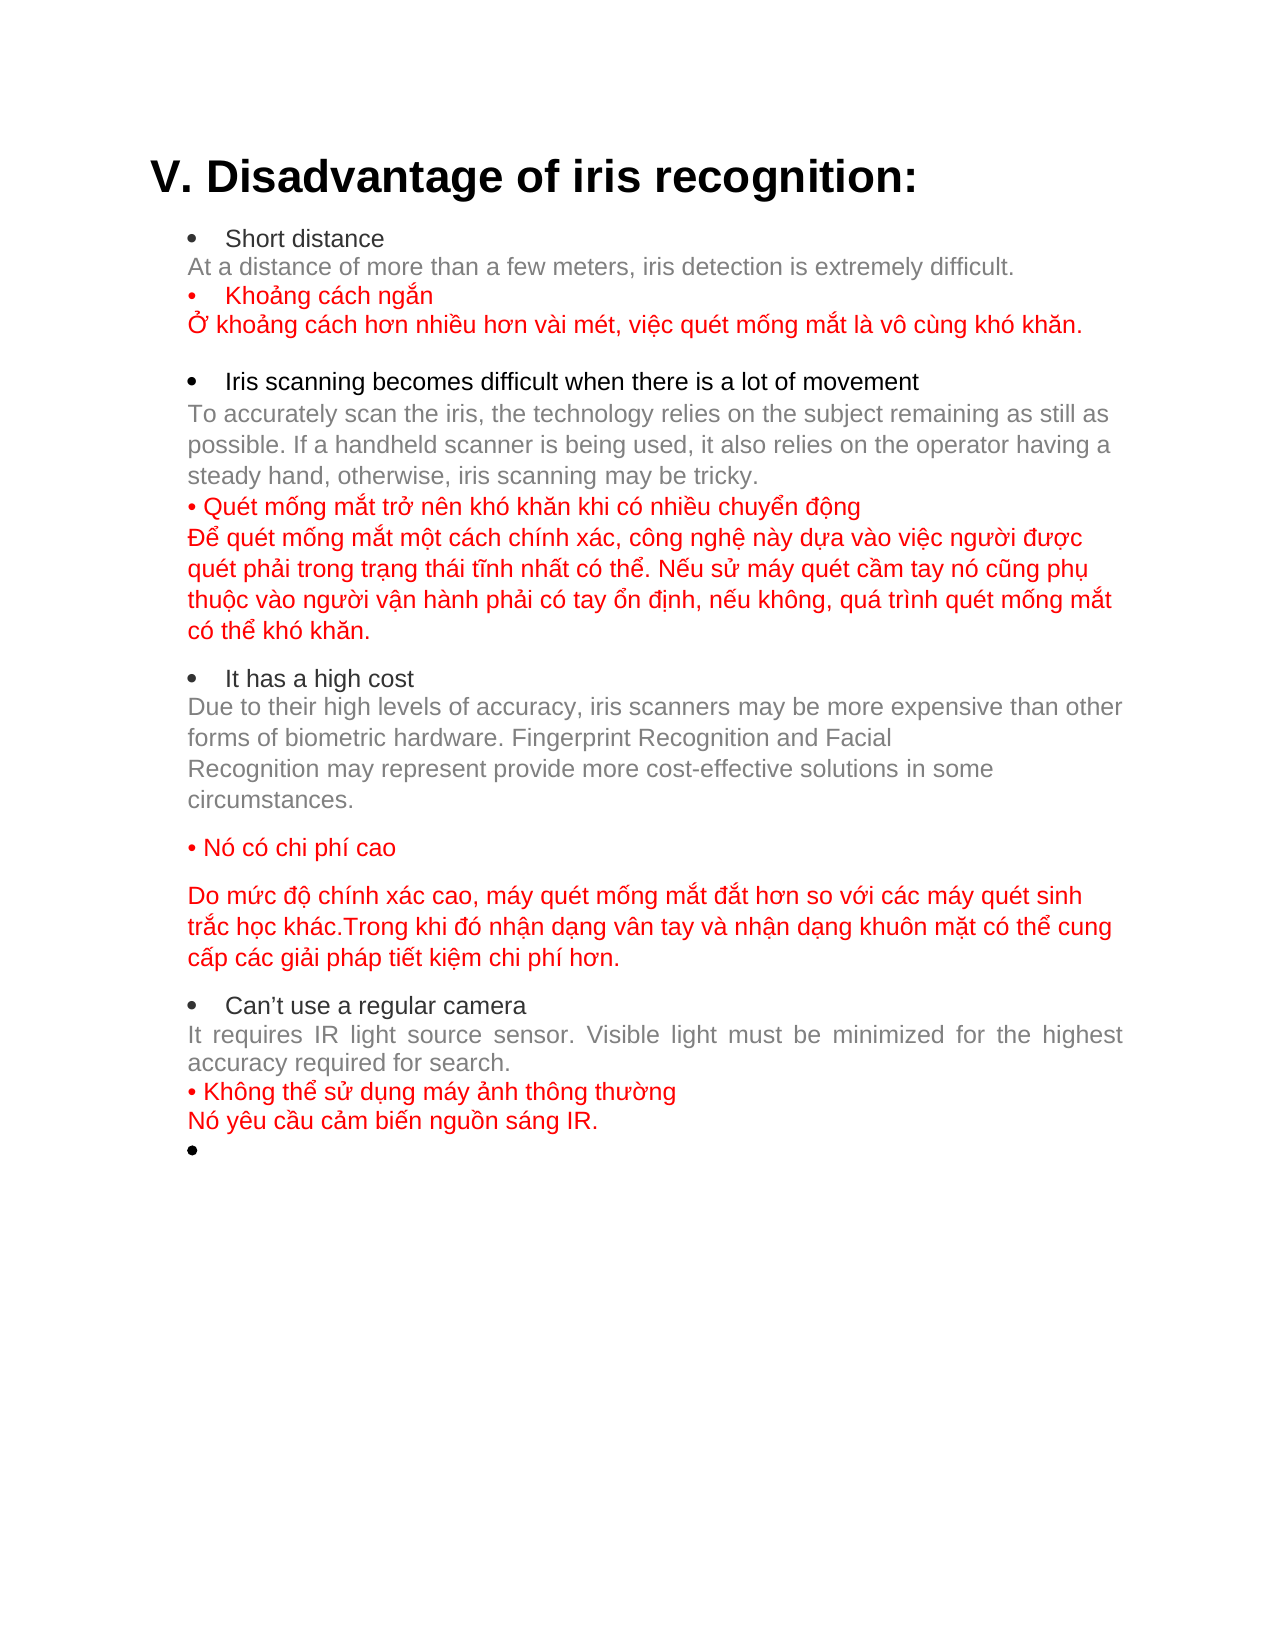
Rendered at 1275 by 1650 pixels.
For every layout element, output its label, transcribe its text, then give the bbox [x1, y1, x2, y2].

text • Nó có chi phí cao [187, 833, 1125, 862]
list Để quét mống mắt một cách chính xác, công nghệ này dựa vào việc người được quét phải trong trạng thái tĩnh nhất có thể. Nếu sử máy quét cầm tay nó cũng phụ thuộc vào người vận hành phải có tay ổn định, nếu không, quá trình quét mống mắt có thể khó khăn. [187, 523, 1125, 644]
text Do mức độ chính xác cao, máy quét mống mắt đắt hơn so với các máy quét sinh trắc học khác.Trong khi đó nhận dạng vân tay và nhận dạng khuôn mặt có thể cung cấp các giải pháp tiết kiệm chi phí hơn. [187, 881, 1125, 972]
text Due to their high levels of accuracy, iris scanners may be more expensive than other forms of biometric hardware. Fingerprint Recognition and Facial Recognition may represent provide more cost-effective solutions in some circumstances. [187, 692, 1125, 814]
text Ở khoảng cách hơn nhiều hơn vài mét, việc quét mống mắt là vô cùng khó khăn. [187, 310, 1125, 339]
text V. Disadvantage of iris recognition: [150, 150, 1125, 203]
list Short distance [187, 223, 1125, 252]
list Iris scanning becomes difficult when there is a lot of movement [187, 367, 1125, 396]
list Can’t use a regular camera [187, 991, 1125, 1019]
list To accurately scan the iris, the technology relies on the subject remaining as still as possible. If a handheld scanner is being used, it also relies on the operator having a steady hand, otherwise, iris scanning may be tricky. [187, 398, 1125, 489]
text • Khoảng cách ngắn [187, 281, 1125, 310]
list It has a high cost [187, 663, 1125, 692]
text At a distance of more than a few meters, iris detection is extremely difficult. [187, 252, 1125, 281]
text Nó yêu cầu cảm biến nguồn sáng IR. [187, 1106, 1125, 1134]
text • Không thể sử dụng máy ảnh thông thường [187, 1077, 1125, 1106]
list • Quét mống mắt trở nên khó khăn khi có nhiều chuyển động [187, 492, 1125, 520]
text It requires IR light source sensor. Visible light must be minimized for the highest accuracy required for search. [187, 1019, 1125, 1077]
